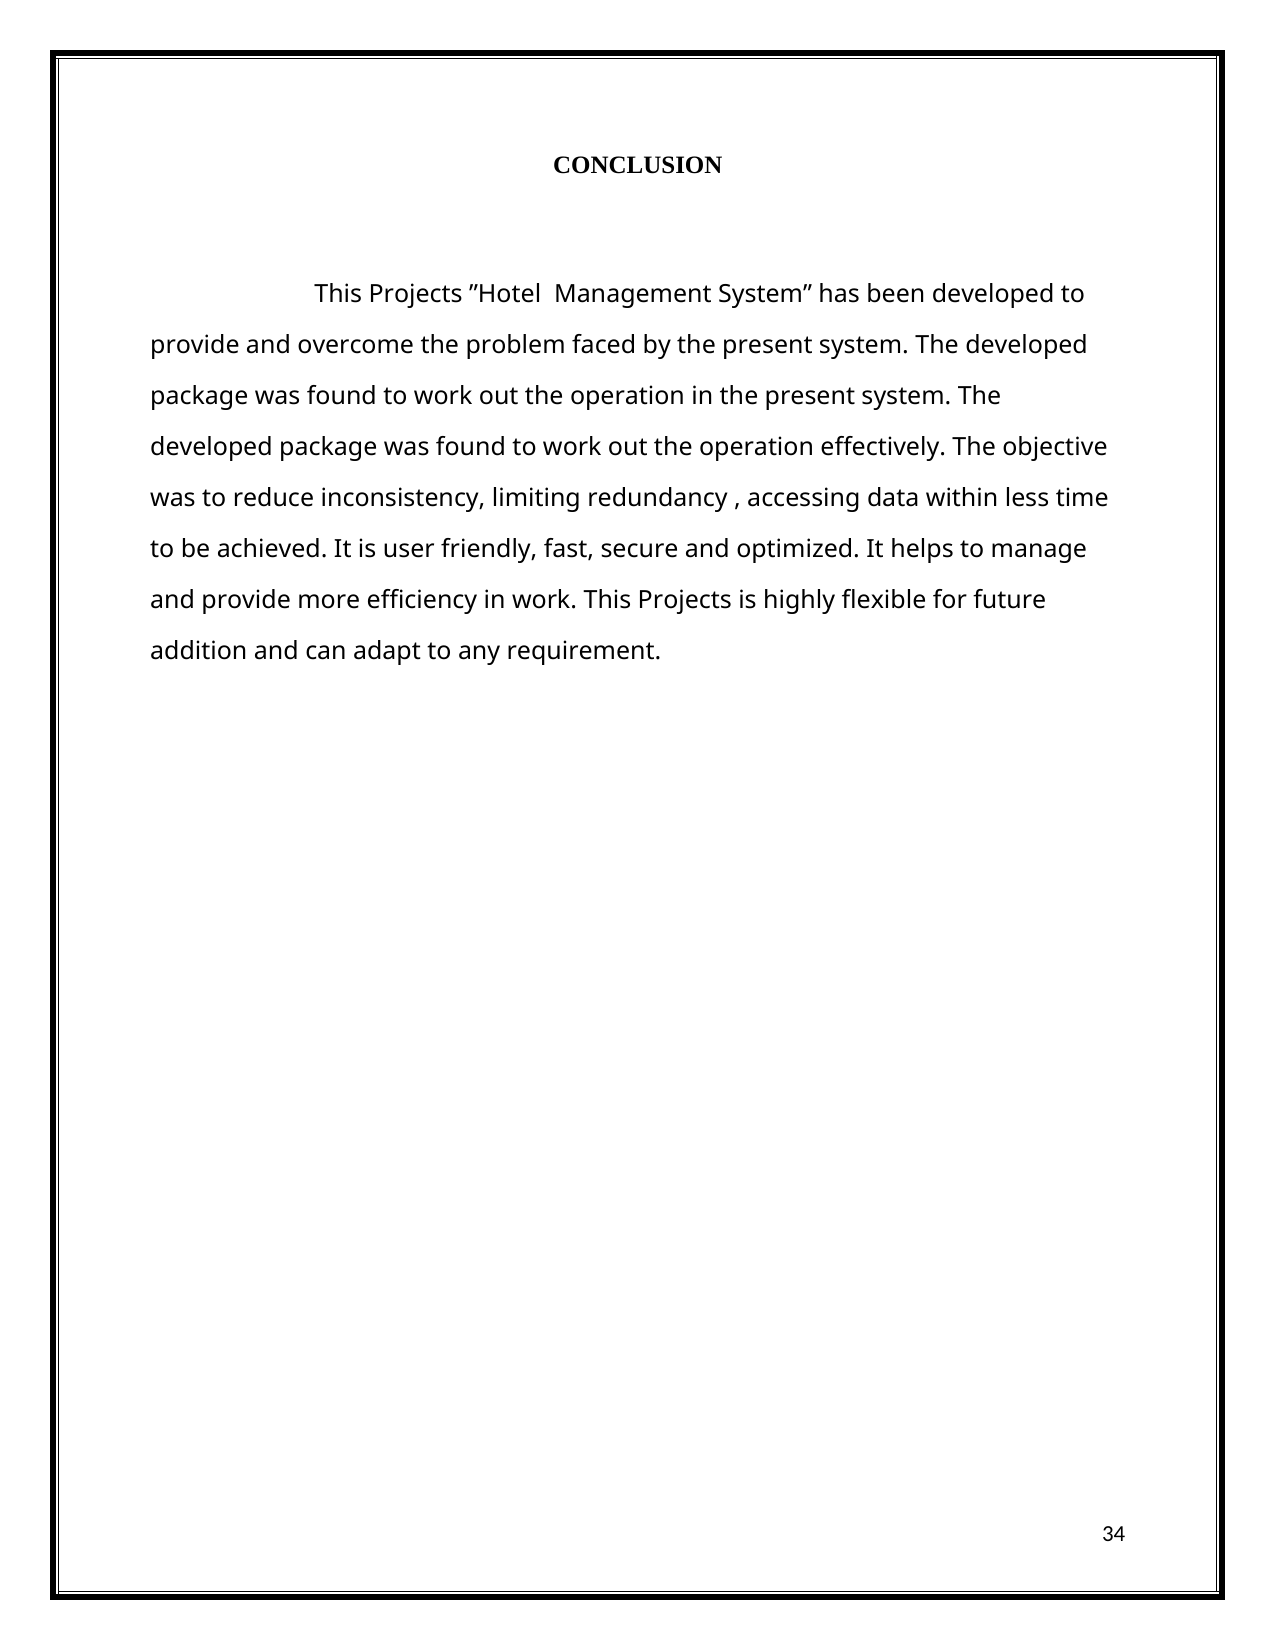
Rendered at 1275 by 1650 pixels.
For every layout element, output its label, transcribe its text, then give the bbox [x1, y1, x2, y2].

text This Projects ”Hotel Management System” has been developed to provide and overcome the problem faced by the present system. The developed package was found to work out the operation in the present system. The developed package was found to work out the operation effectively. The objective was to reduce inconsistency, limiting redundancy , accessing data within less time to be achieved. It is user friendly, fast, secure and optimized. It helps to manage and provide more efficiency in work. This Projects is highly flexible for future addition and can adapt to any requirement. [150, 276, 1125, 667]
text CONCLUSION [150, 150, 1125, 179]
